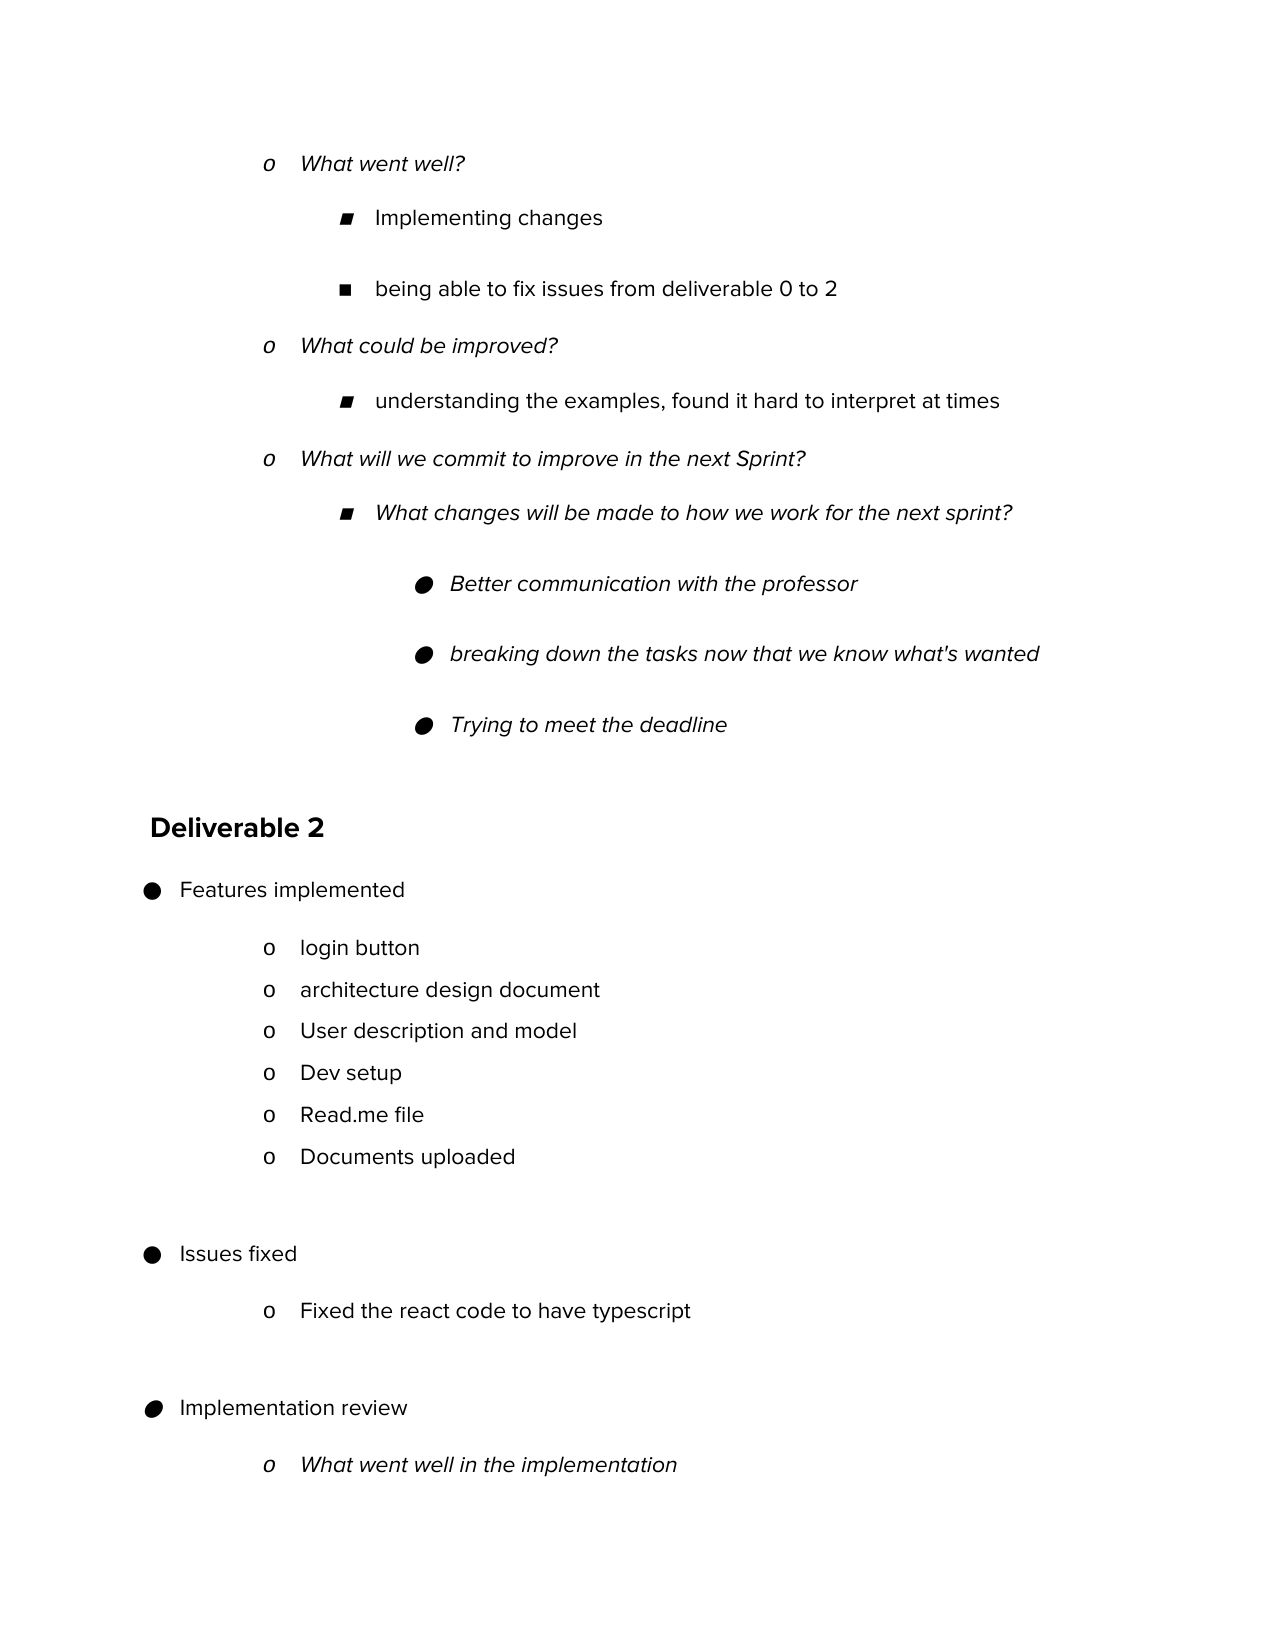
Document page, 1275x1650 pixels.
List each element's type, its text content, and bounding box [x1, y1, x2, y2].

list What will we commit to improve in the next Sprint? [262, 445, 1125, 473]
list login button [262, 934, 1125, 962]
list Better communication with the professor [412, 557, 1125, 604]
list being able to fix issues from deliverable 0 to 2 [337, 262, 1125, 309]
list What went well in the implementation [262, 1452, 1125, 1480]
list breaking down the tasks now that we know what's wanted [412, 628, 1125, 675]
list Dev setup [262, 1060, 1125, 1088]
list Issues fixed [142, 1227, 1125, 1274]
list User description and model [262, 1018, 1125, 1046]
list Features implemented [142, 864, 1125, 911]
list Read.me file [262, 1102, 1125, 1129]
list Documents uploaded [262, 1143, 1125, 1171]
list architecture design document [262, 976, 1125, 1004]
text Deliverable 2 [150, 810, 1125, 846]
list What went well? [262, 150, 1125, 178]
list Implementing changes [337, 192, 1125, 239]
list understanding the examples, found it hard to interpret at times [337, 374, 1125, 422]
list Trying to meet the deadline [412, 698, 1125, 745]
list What could be improved? [262, 333, 1125, 361]
list Fixed the react code to have typescript [262, 1298, 1125, 1326]
list Implementation review [142, 1381, 1125, 1428]
list What changes will be made to how we work for the next sprint? [337, 487, 1125, 534]
